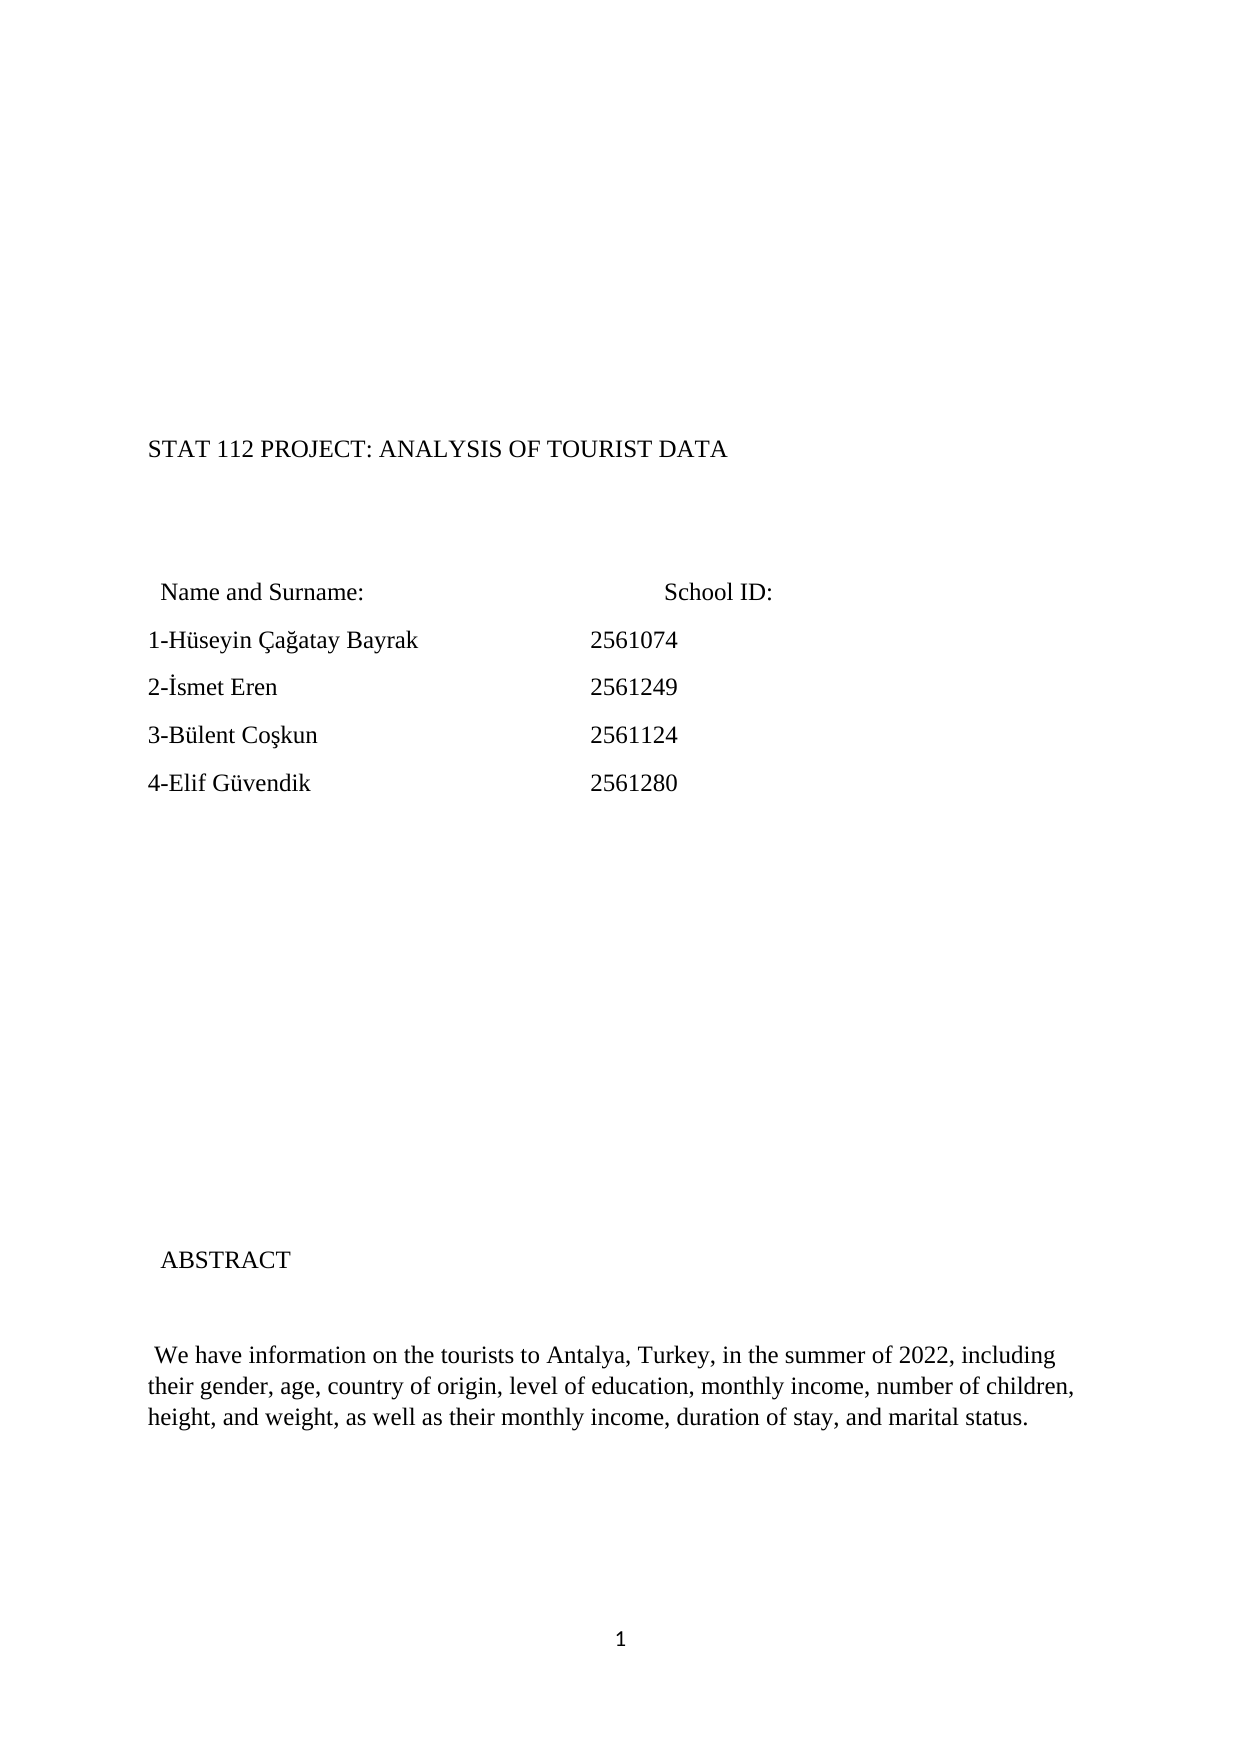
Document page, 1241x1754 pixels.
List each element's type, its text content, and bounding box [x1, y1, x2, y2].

text 2-İsmet Eren 2561249 [148, 672, 1093, 701]
text We have information on the tourists to Antalya, Turkey, in the summer of 2022, including their gender, age, country of origin, level of education, monthly income, number of children, height, and weight, as well as their monthly income, duration of stay, and marital status. [148, 1340, 1093, 1431]
text STAT 112 PROJECT: ANALYSIS OF TOURIST DATA [148, 434, 1093, 463]
text 1-Hüseyin Çağatay Bayrak 2561074 [148, 625, 1093, 653]
text 4-Elif Güvendik 2561280 [148, 768, 1093, 797]
text ABSTRACT [148, 1245, 1093, 1274]
text 3-Bülent Coşkun 2561124 [148, 720, 1093, 749]
text Name and Surname: School ID: [148, 577, 1093, 606]
